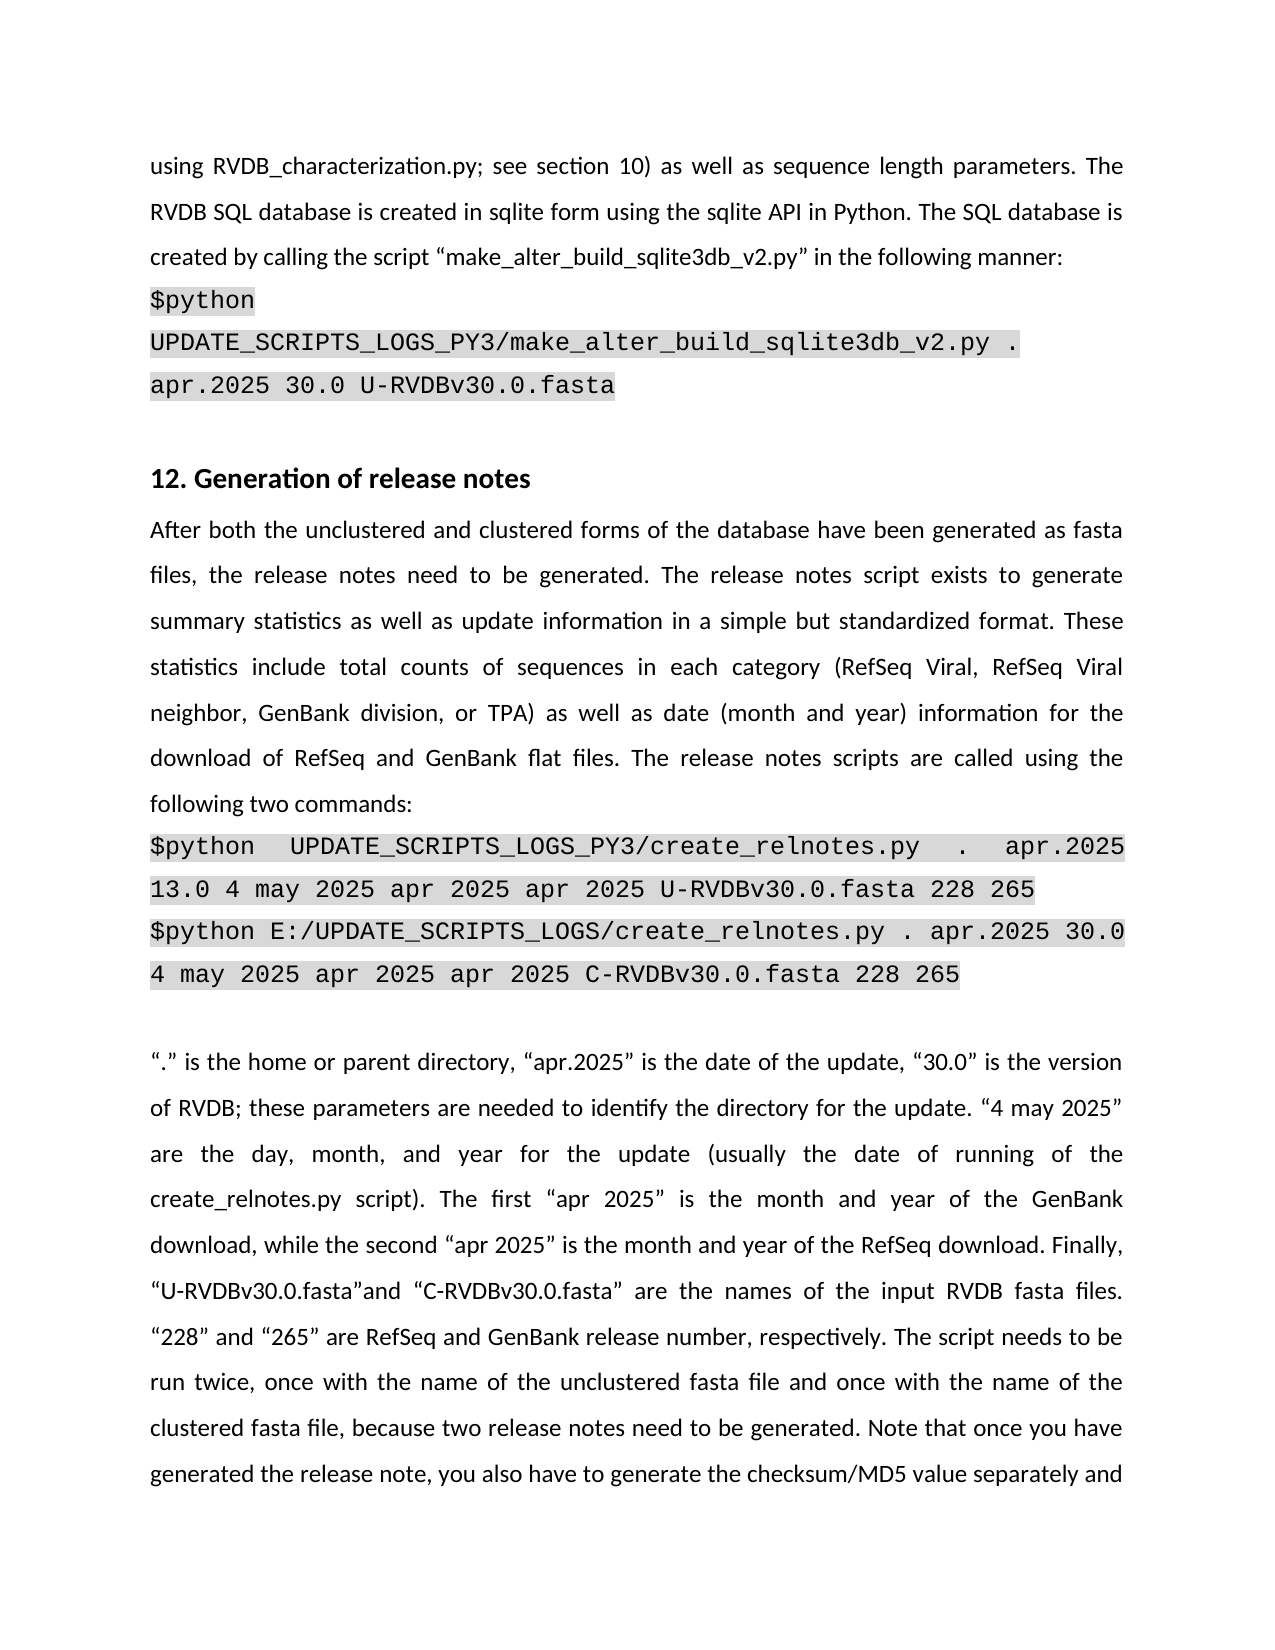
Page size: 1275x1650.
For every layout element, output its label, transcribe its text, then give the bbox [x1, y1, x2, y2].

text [150, 1046, 1125, 1488]
text 12. Generation of release notes [150, 460, 1125, 496]
text $python UPDATE_SCRIPTS_LOGS_PY3/make_alter_build_sqlite3db_v2.py . apr.2025 30.0 U-RVDBv30.0.fasta [150, 287, 1125, 401]
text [150, 150, 1125, 272]
text After both the unclustered and clustered forms of the database have been generated as fasta files, the release notes need to be generated. The release notes script exists to generate summary statistics as well as update information in a simple but standardized format. These statistics include total counts of sequences in each category (RefSeq Viral, RefSeq Viral neighbor, GenBank division, or TPA) as well as date (month and year) information for the download of RefSeq and GenBank flat files. The release notes scripts are called using the following two commands: [150, 514, 1125, 819]
text $python E:/UPDATE_SCRIPTS_LOGS/create_relnotes.py . apr.2025 30.0 4 may 2025 apr 2025 apr 2025 C-RVDBv30.0.fasta 228 265 [150, 947, 1125, 990]
text $python UPDATE_SCRIPTS_LOGS_PY3/create_relnotes.py . apr.2025 13.0 4 may 2025 apr 2025 apr 2025 U-RVDBv30.0.fasta 228 265 [150, 862, 1125, 905]
